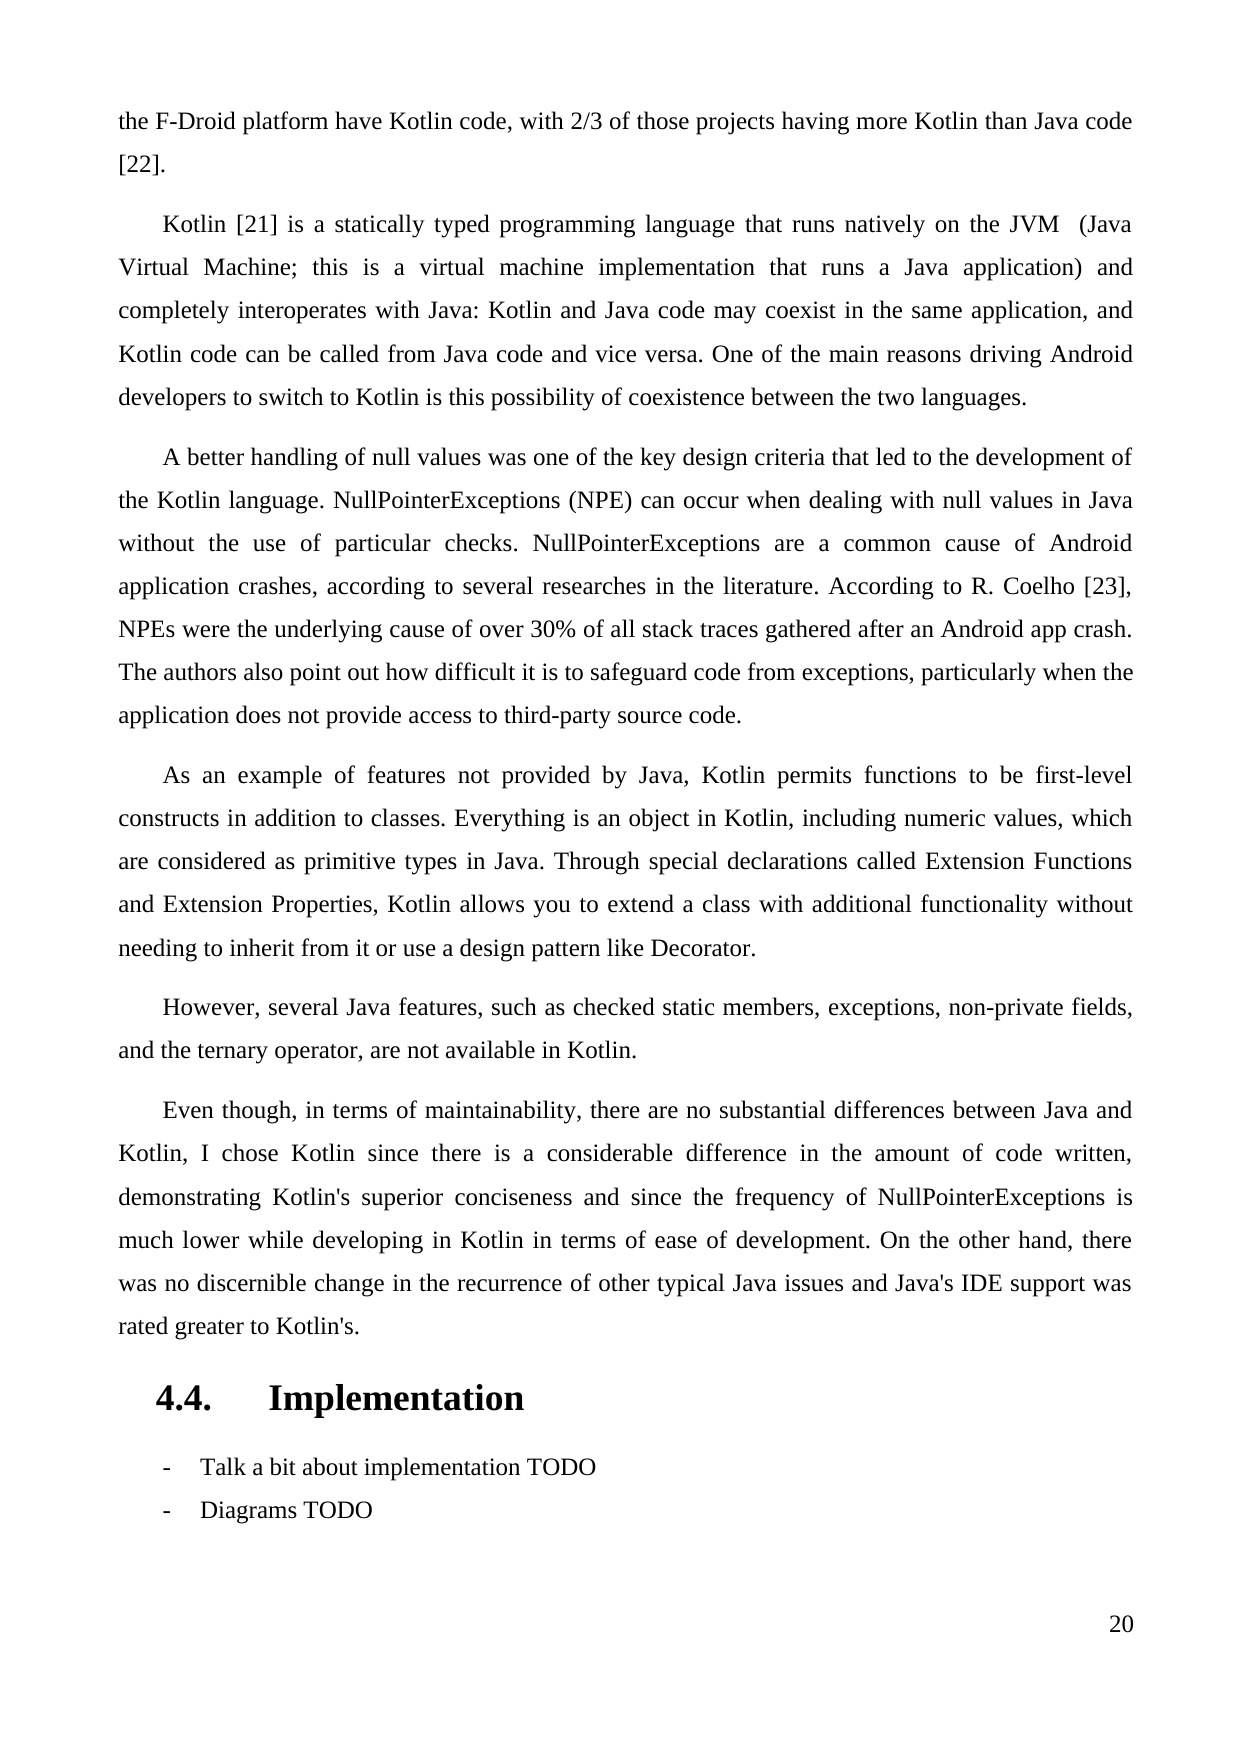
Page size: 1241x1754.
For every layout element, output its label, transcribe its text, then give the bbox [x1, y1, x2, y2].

list Diagrams TODO [162, 1495, 1134, 1524]
text Even though, in terms of maintainability, there are no substantial differences between Java and Kotlin, I chose Kotlin since there is a considerable difference in the amount of code written, demonstrating Kotlin's superior conciseness and since the frequency of NullPointerExceptions is much lower while developing in Kotlin in terms of ease of development. On the other hand, there was no discernible change in the recurrence of other typical Java issues and Java's IDE support was rated greater to Kotlin's. [118, 1095, 1134, 1340]
list Talk a bit about implementation TODO [162, 1452, 1134, 1481]
subtitle Implementation [156, 1375, 1134, 1418]
text As an example of features not provided by Java, Kotlin permits functions to be first-level constructs in addition to classes. Everything is an object in Kotlin, including numeric values, which are considered as primitive types in Java. Through special declarations called Extension Functions and Extension Properties, Kotlin allows you to extend a class with additional functionality without needing to inherit from it or use a design pattern like Decorator. [118, 760, 1134, 961]
text However, several Java features, such as checked static members, exceptions, non-private fields, and the ternary operator, are not available in Kotlin. [118, 992, 1134, 1064]
text A better handling of null values was one of the key design criteria that led to the development of the Kotlin language. NullPointerExceptions (NPE) can occur when dealing with null values in Java without the use of particular checks. NullPointerExceptions are a common cause of Android application crashes, according to several researches in the literature. According to R. Coelho [23], NPEs were the underlying cause of over 30% of all stack traces gathered after an Android app crash. The authors also point out how difficult it is to safeguard code from exceptions, particularly when the application does not provide access to third-party source code. [118, 442, 1134, 729]
text Kotlin [21] is a statically typed programming language that runs natively on the JVM (Java Virtual Machine; this is a virtual machine implementation that runs a Java application) and completely interoperates with Java: Kotlin and Java code may coexist in the same application, and Kotlin code can be called from Java code and vice versa. One of the main reasons driving Android developers to switch to Kotlin is this possibility of coexistence between the two languages. [118, 209, 1134, 411]
